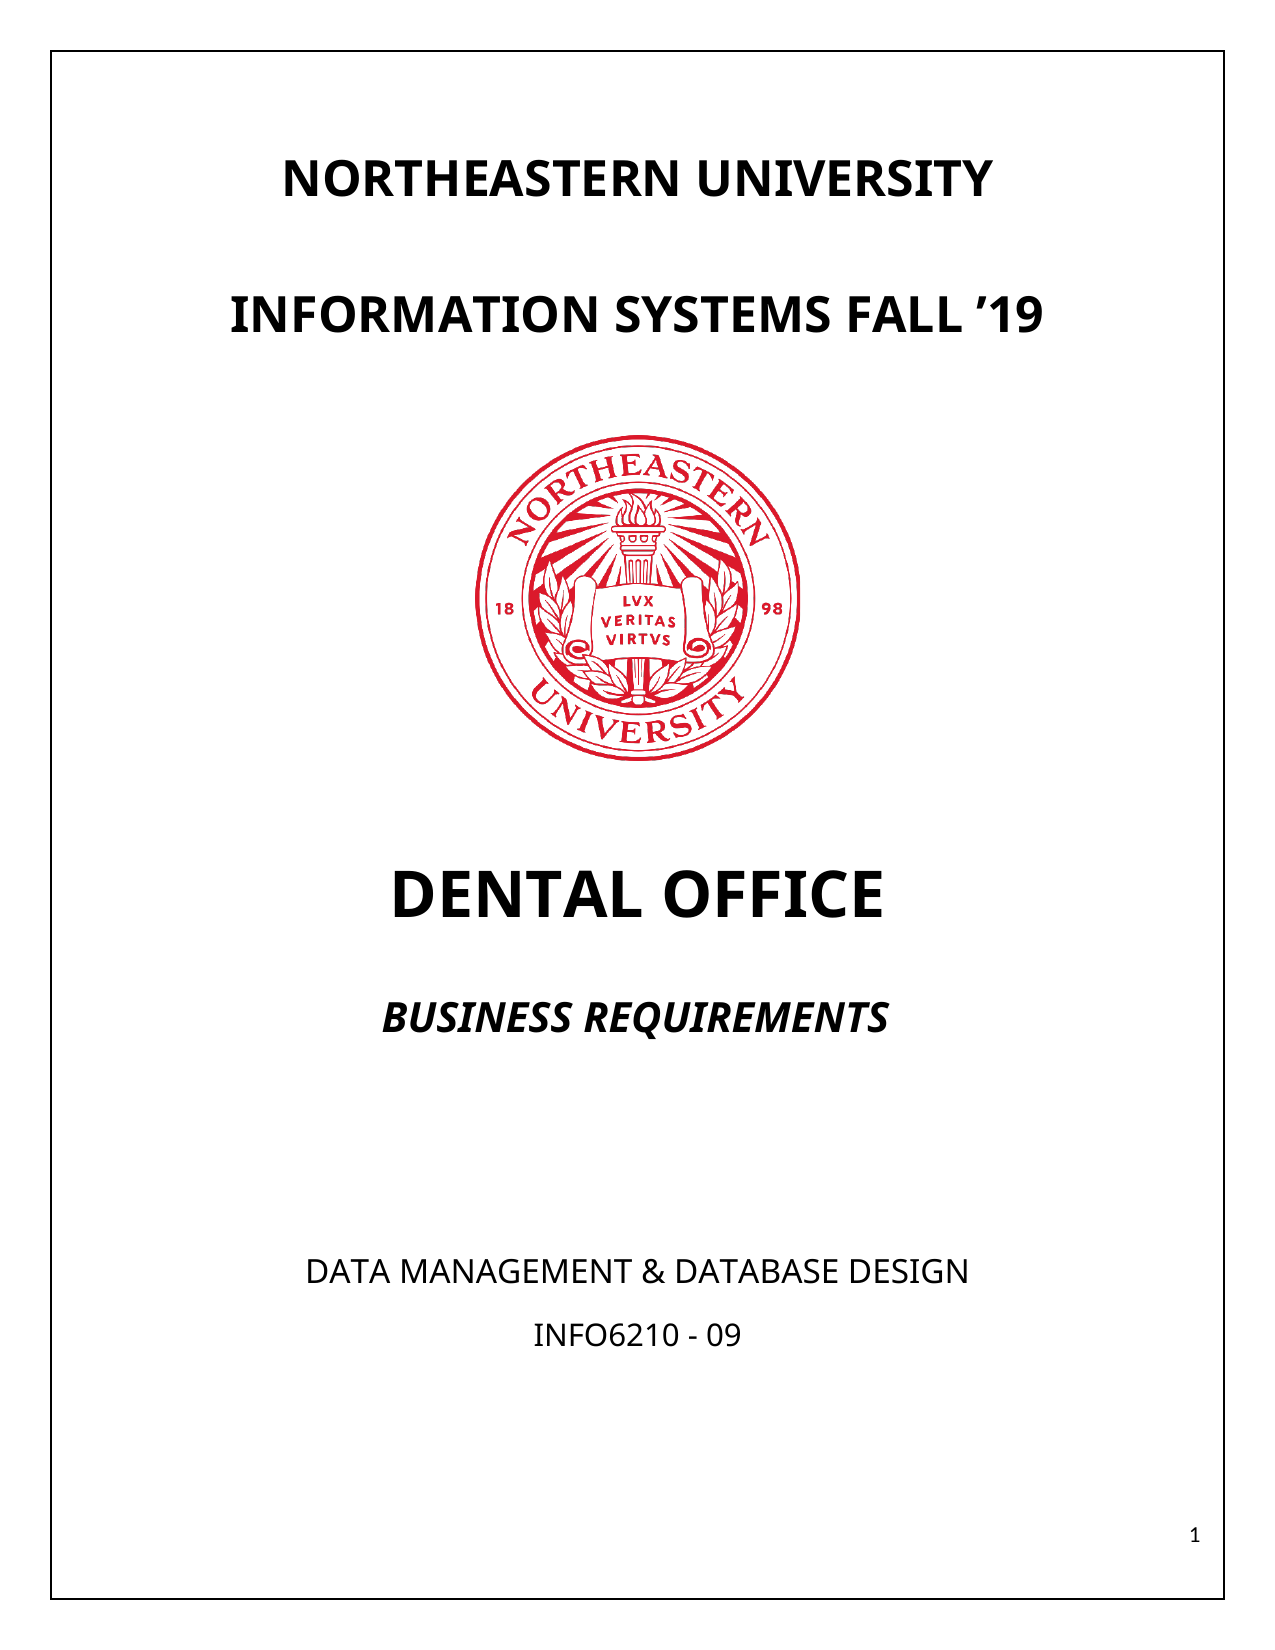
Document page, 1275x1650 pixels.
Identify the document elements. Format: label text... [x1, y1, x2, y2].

text BUSINESS REQUIREMENTS [75, 988, 1200, 1044]
text DATA MANAGEMENT & DATABASE DESIGN [75, 1247, 1200, 1293]
picture [475, 435, 800, 761]
text DENTAL OFFICE [75, 848, 1200, 937]
text INFO6210 - 09 [75, 1313, 1200, 1356]
text INFORMATION SYSTEMS FALL ’19 [75, 279, 1200, 347]
text NORTHEASTERN UNIVERSITY [75, 143, 1200, 211]
